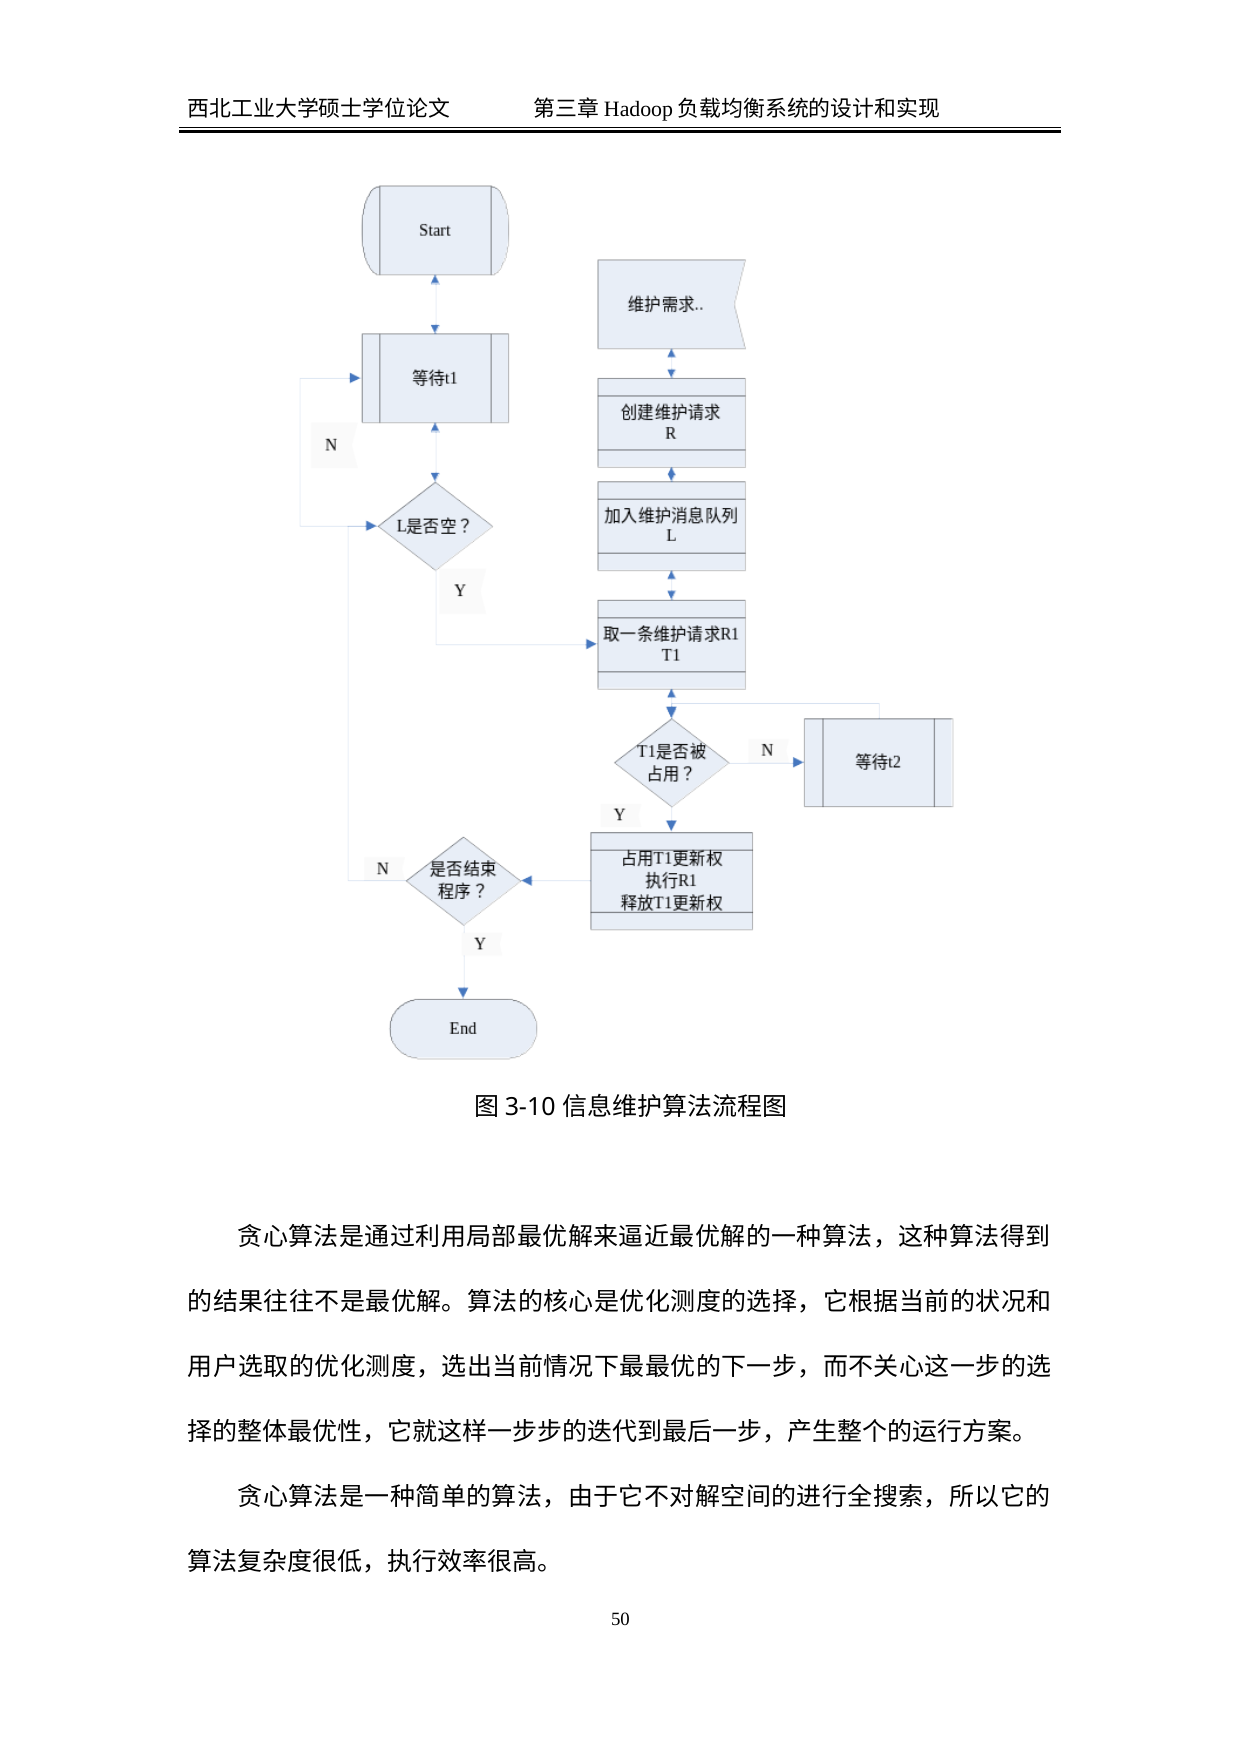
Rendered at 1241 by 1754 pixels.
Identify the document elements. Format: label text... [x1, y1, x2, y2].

text 贪心算法是通过利用局部最优解来逼近最优解的一种算法，这种算法得到的结果往往不是最优解。算法的核心是优化测度的选择，它根据当前的状况和用户选取的优化测度，选出当前情况下最最优的下一步，而不关心这一步的选择的整体最优性，它就这样一步步的迭代到最后一步，产生整个的运行方案。 [187, 1202, 1053, 1462]
text 图3-10 信息维护算法流程图 [187, 162, 1053, 1137]
text 贪心算法是一种简单的算法，由于它不对解空间的进行全搜索，所以它的算法复杂度很低，执行效率很高。 [187, 1462, 1053, 1592]
